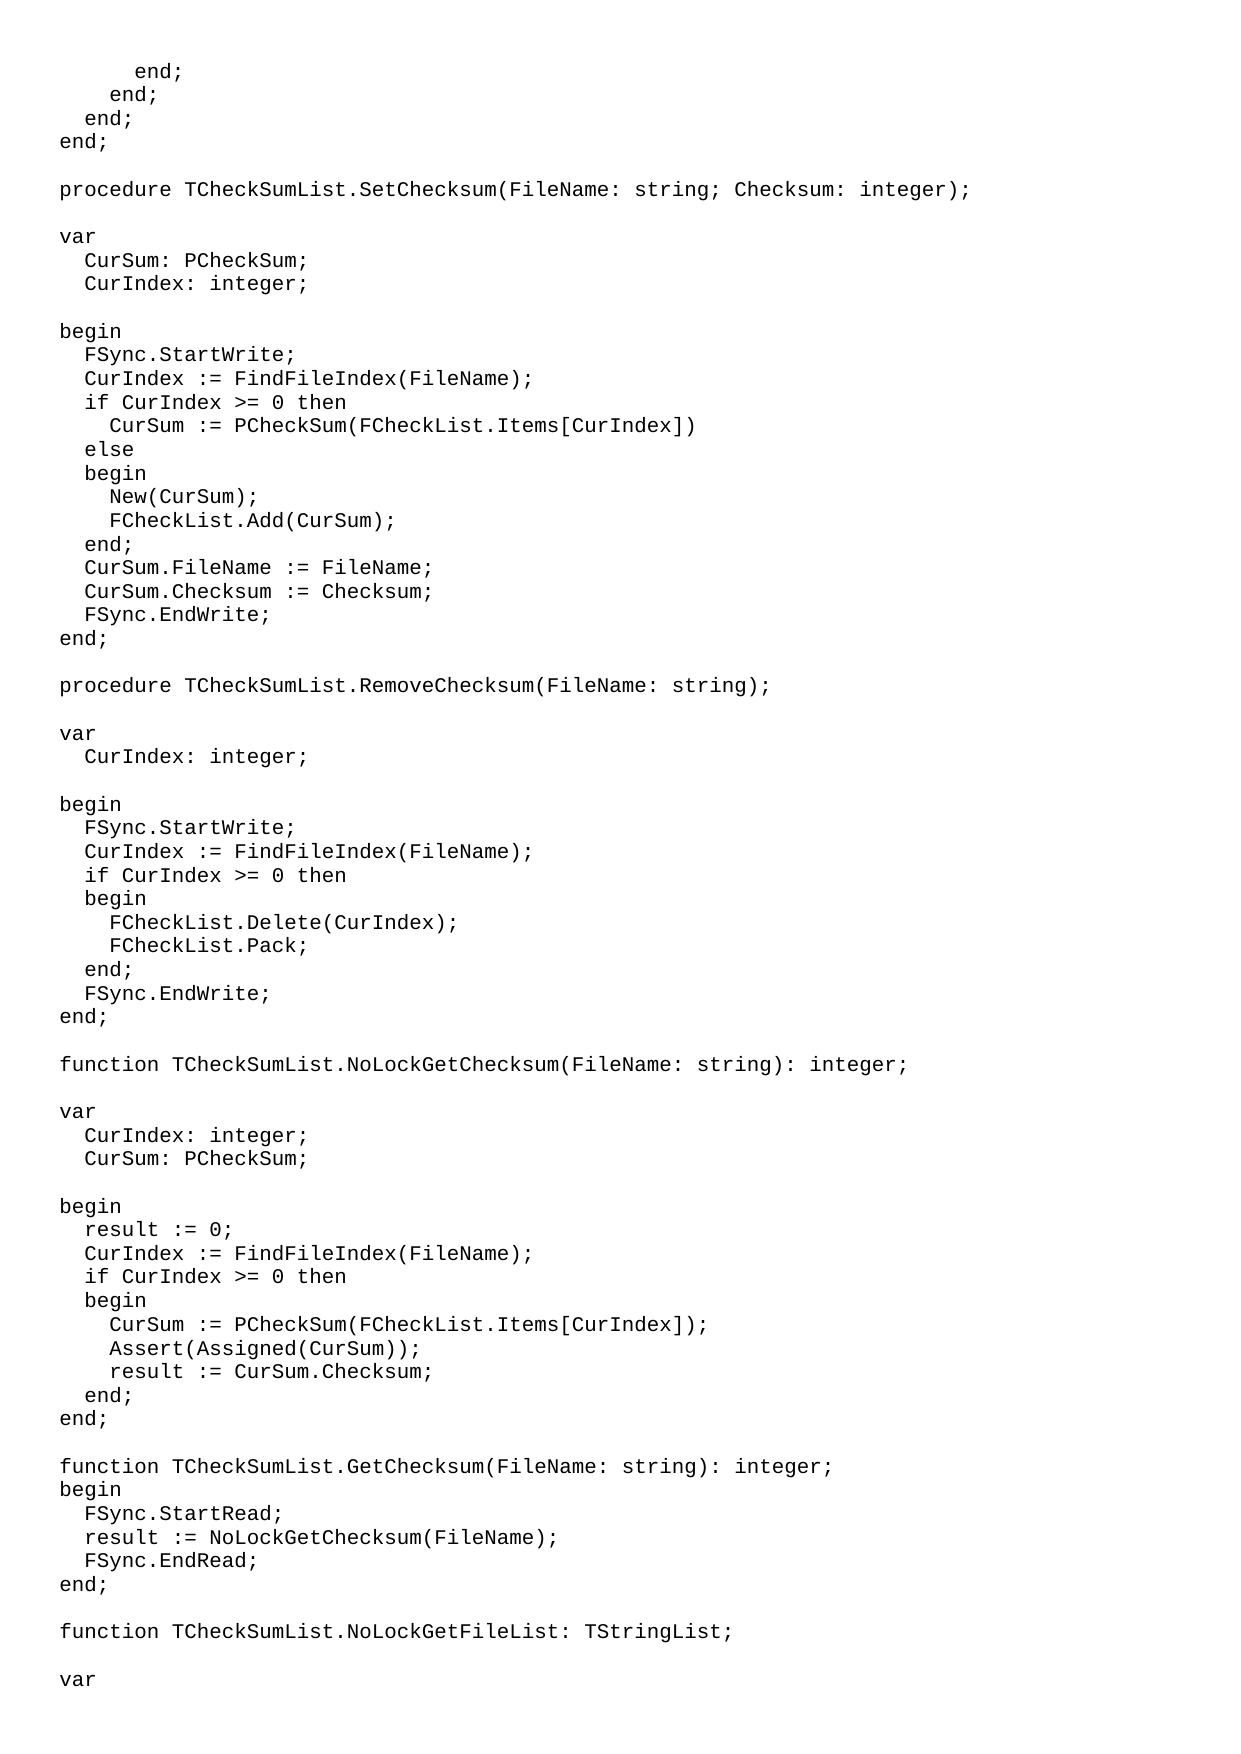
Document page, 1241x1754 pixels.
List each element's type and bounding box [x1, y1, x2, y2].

table_cell [58, 59, 973, 1694]
